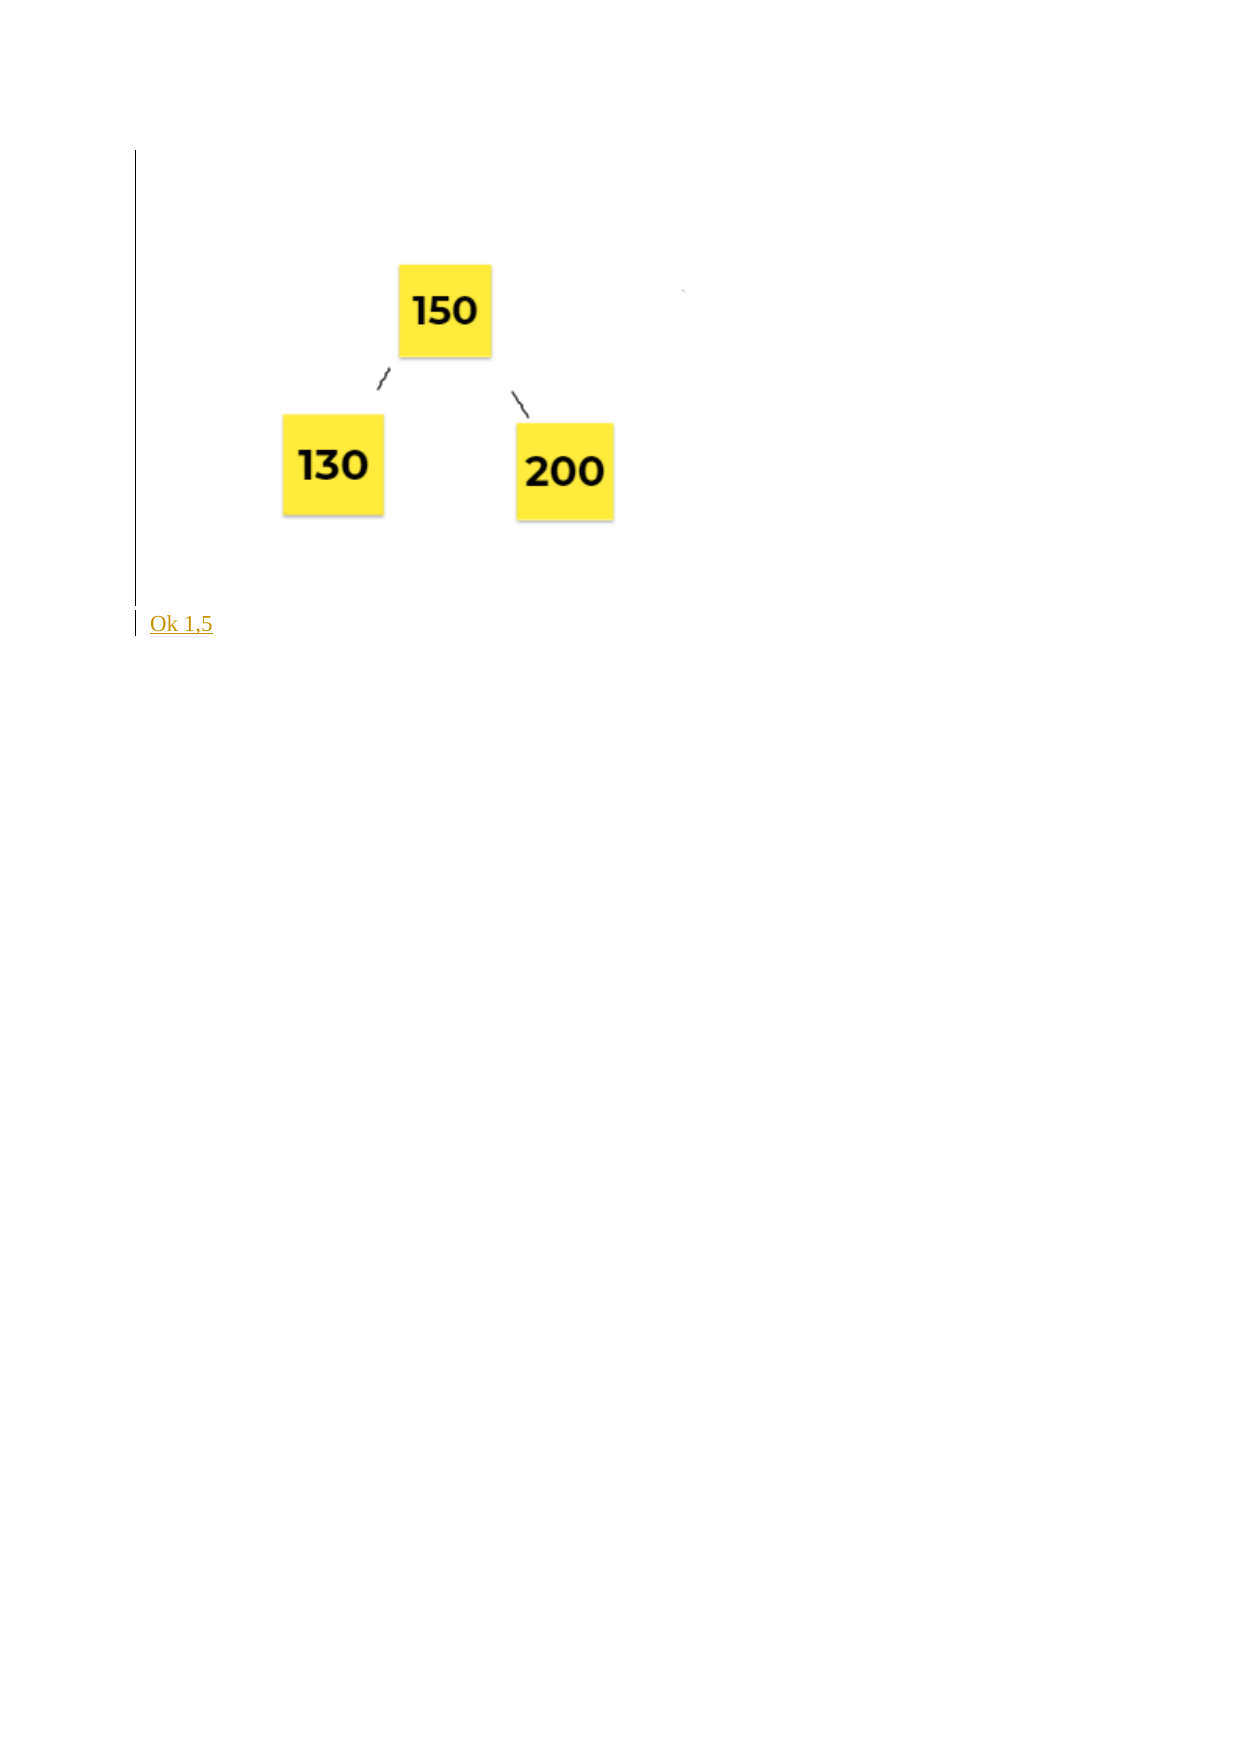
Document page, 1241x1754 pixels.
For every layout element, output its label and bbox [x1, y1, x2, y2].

picture [150, 150, 752, 607]
